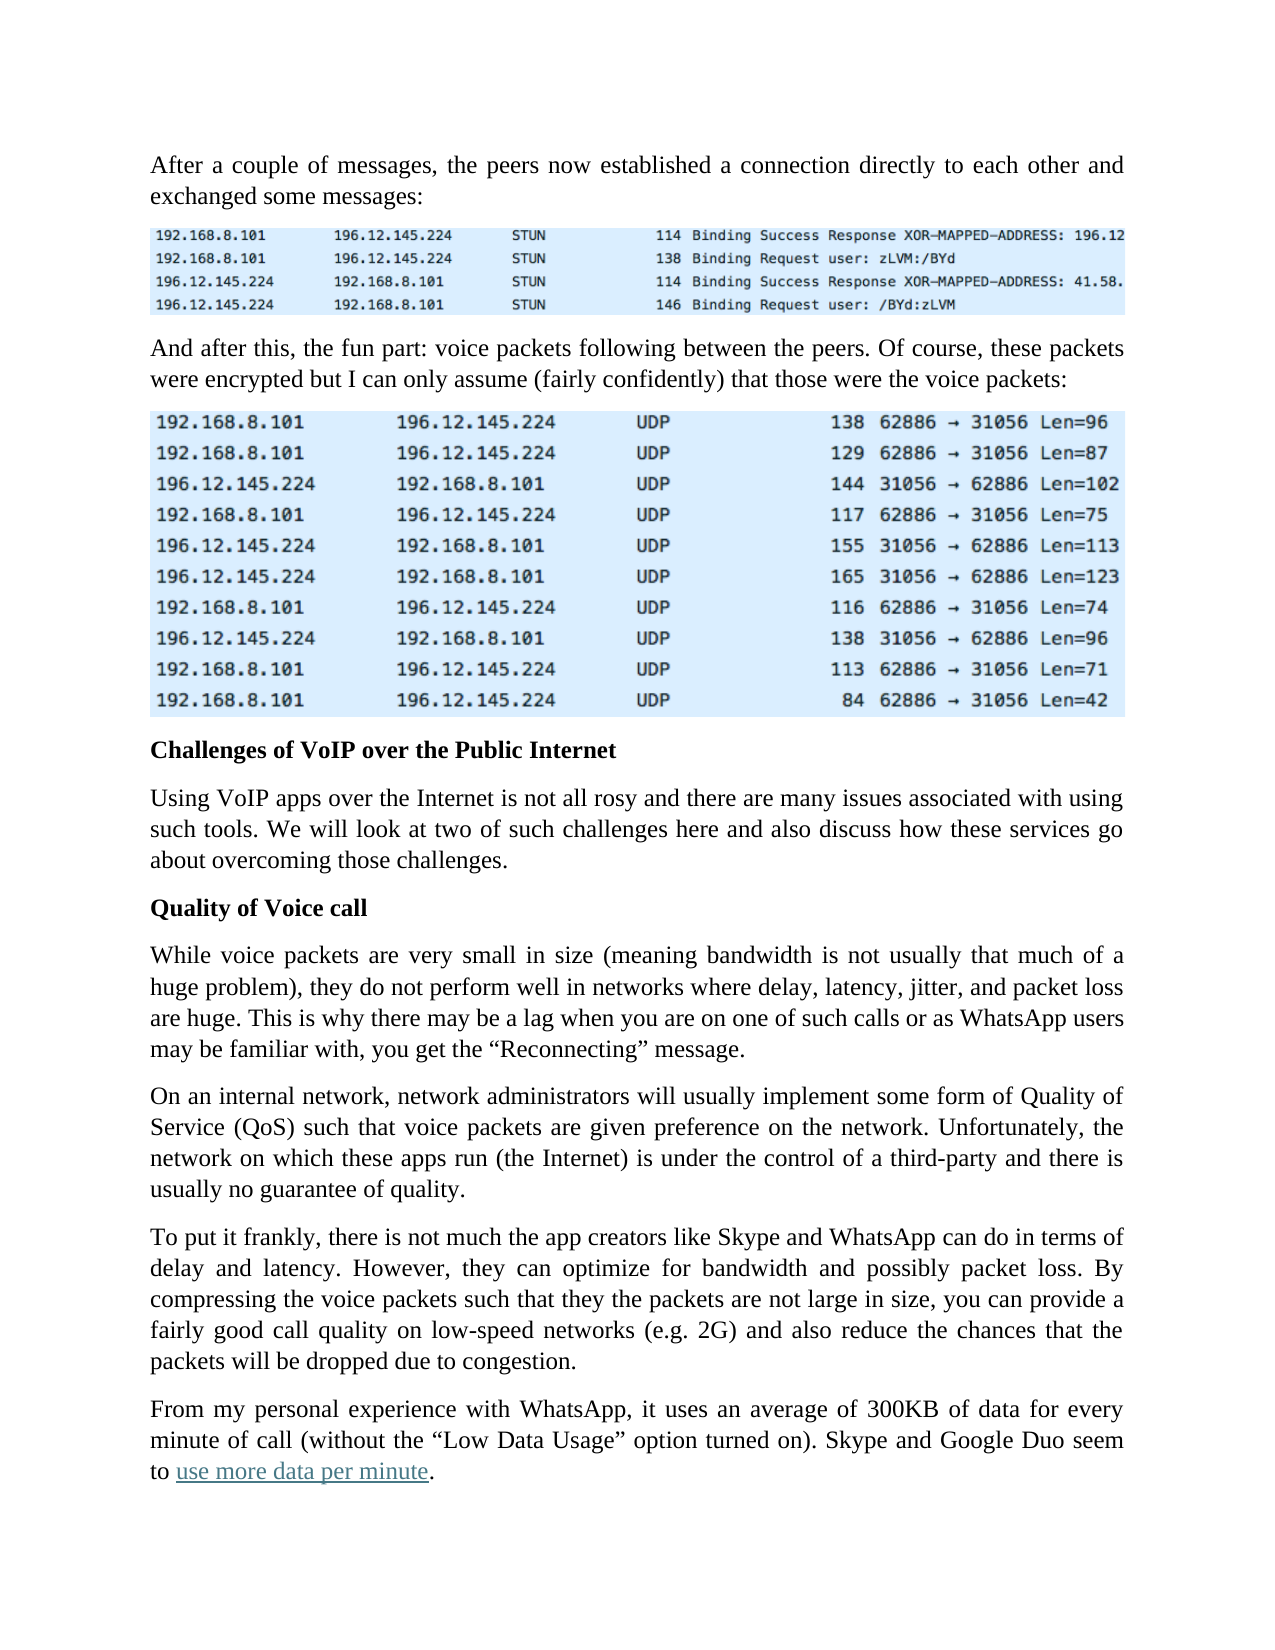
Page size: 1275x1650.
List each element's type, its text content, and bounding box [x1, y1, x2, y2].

text Using VoIP apps over the Internet is not all rosy and there are many issues associated with using such tools. We will look at two of such challenges here and also discuss how these services go about overcoming those challenges. [150, 783, 1125, 874]
text While voice packets are very small in size (meaning bandwidth is not usually that much of a huge problem), they do not perform well in networks where delay, latency, jitter, and packet loss are huge. This is why there may be a lag when you are on one of such calls or as WhatsApp users may be familiar with, you get the “Reconnecting” message. [150, 941, 1125, 1062]
text On an internal network, network administrators will usually implement some form of Quality of Service (QoS) such that voice packets are given preference on the network. Unfortunately, the network on which these apps run (the Internet) is under the control of a third-party and there is usually no guarantee of quality. [150, 1081, 1125, 1203]
text After a couple of messages, the peers now established a connection directly to each other and exchanged some messages: [150, 150, 1125, 210]
text From my personal experience with WhatsApp, it uses an average of 300KB of data for every minute of call (without the “Low Data Usage” option turned on). Skype and Google Duo seem to use more data per minute. [150, 1394, 1125, 1485]
text To put it frankly, there is not much the app creators like Skype and WhatsApp can do in terms of delay and latency. However, they can optimize for bandwidth and possibly packet loss. By compressing the voice packets such that they the packets are not large in size, you can provide a fairly good call quality on low-speed networks (e.g. 2G) and also reduce the chances that the packets will be dropped due to congestion. [150, 1222, 1125, 1375]
text And after this, the fun part: voice packets following between the peers. Of course, these packets were encrypted but I can only assume (fairly confidently) that those were the voice packets: [150, 333, 1125, 393]
picture [150, 228, 1125, 315]
text Quality of Voice call [150, 893, 1125, 922]
picture [150, 411, 1125, 717]
text Challenges of VoIP over the Public Internet [150, 735, 1125, 764]
